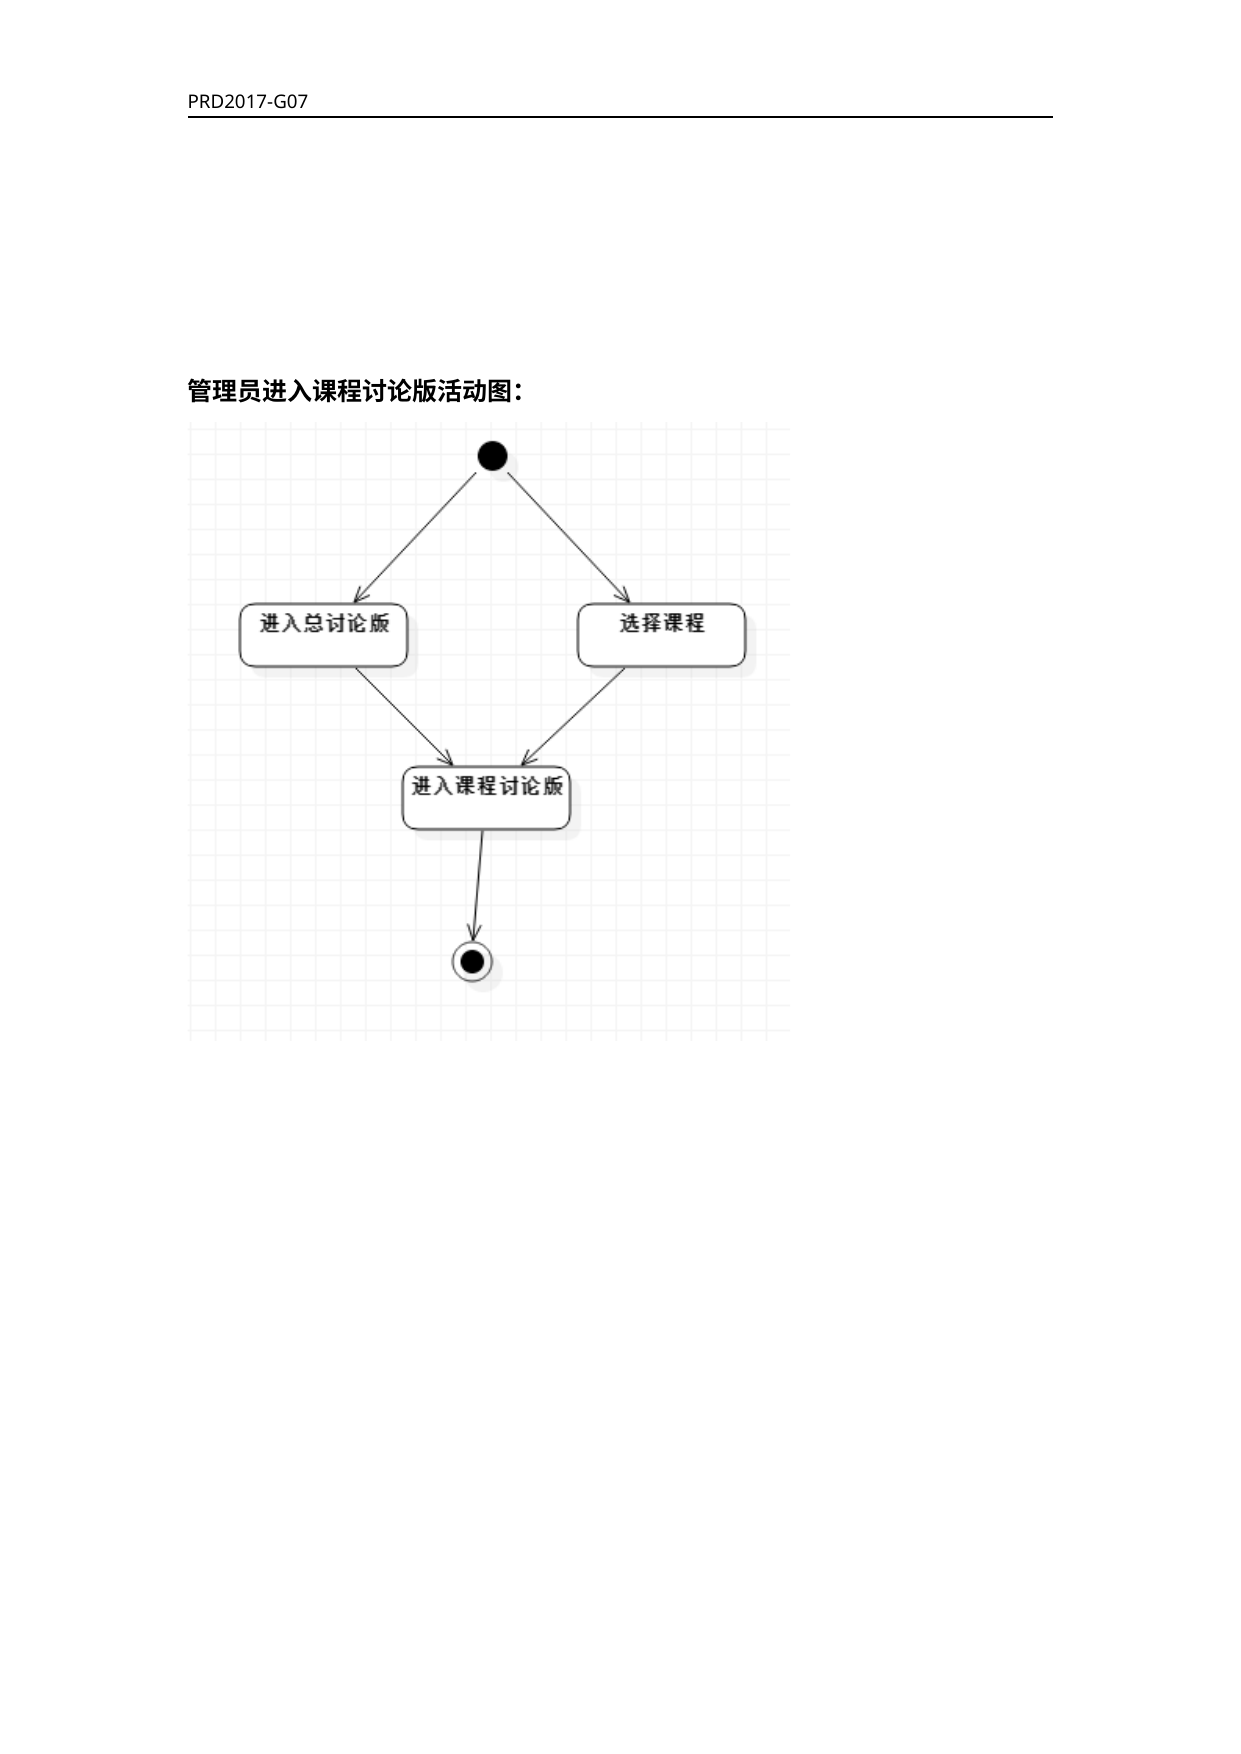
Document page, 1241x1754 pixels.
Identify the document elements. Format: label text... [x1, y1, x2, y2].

text 管理员进入课程讨论版活动图： [187, 357, 1053, 422]
picture [187, 422, 791, 1041]
